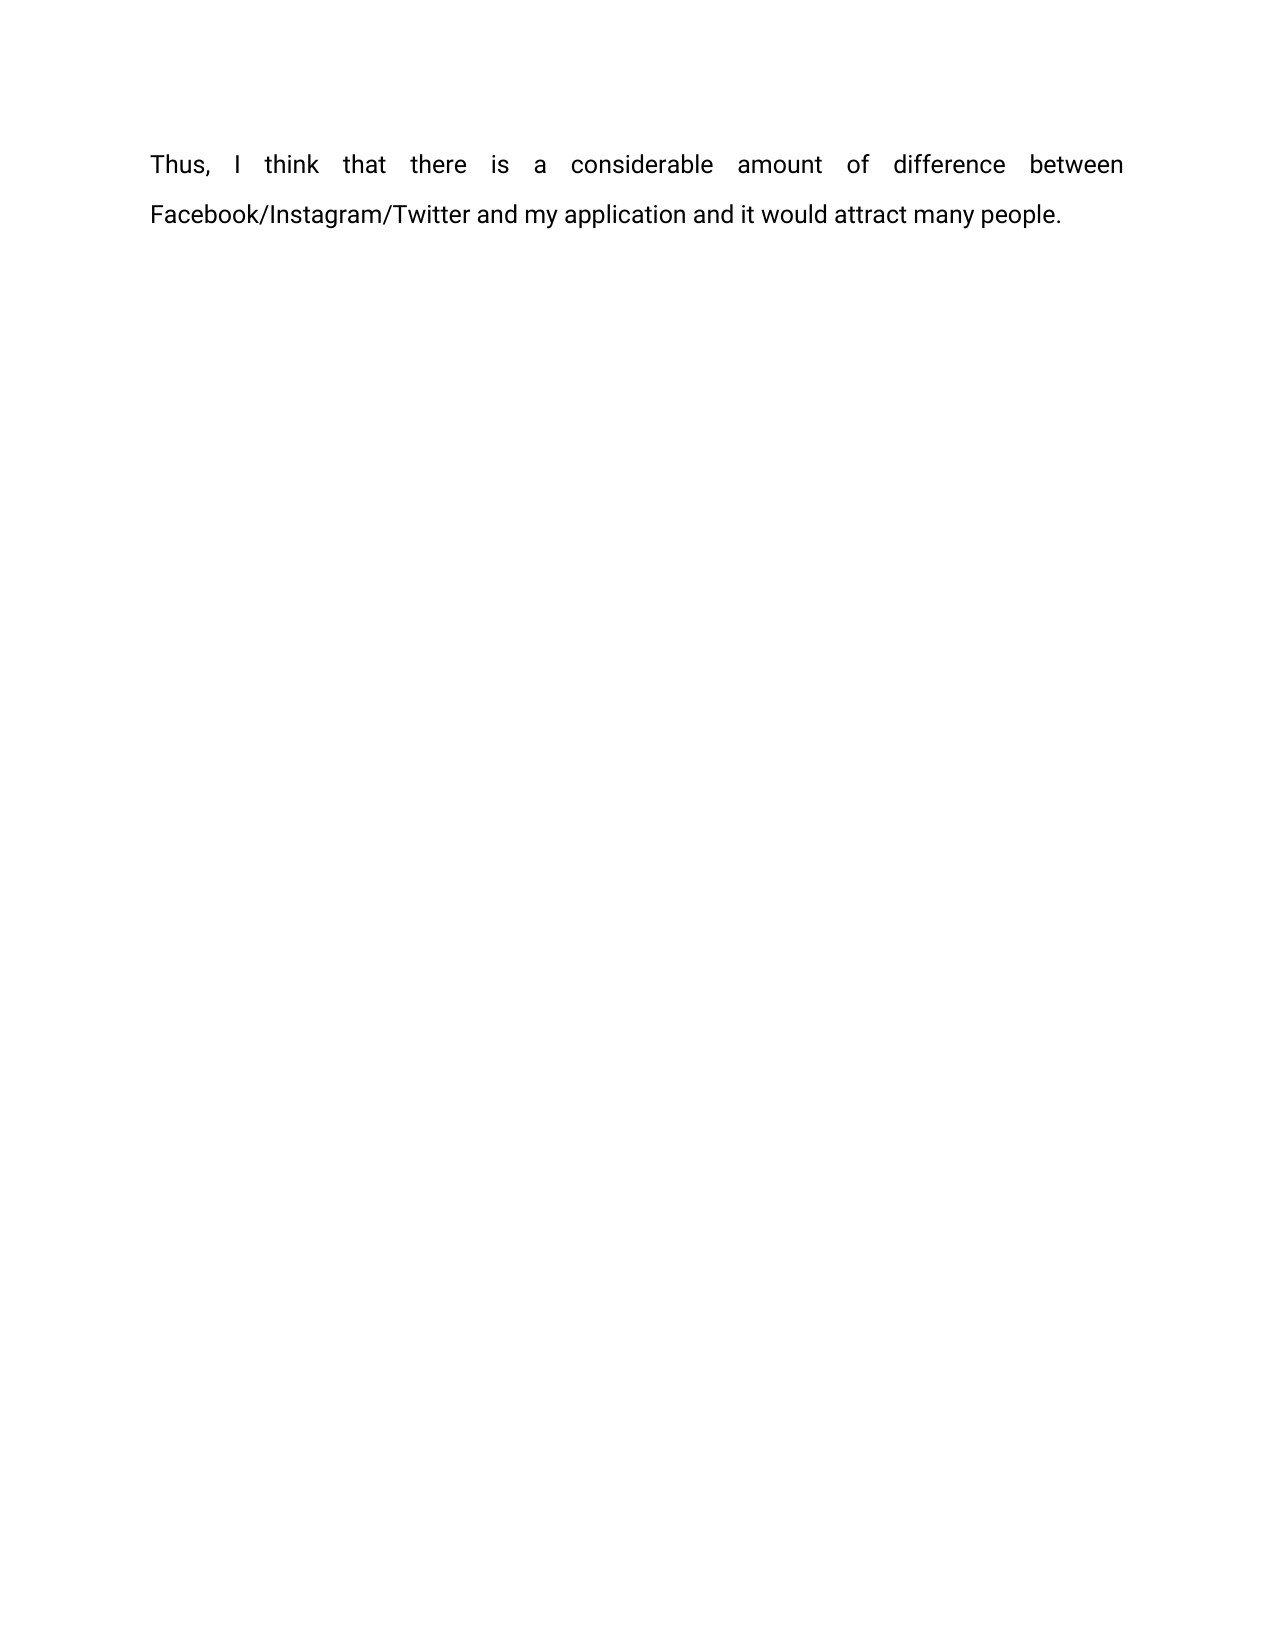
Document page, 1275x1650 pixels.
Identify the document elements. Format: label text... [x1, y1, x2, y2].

text Thus, I think that there is a considerable amount of difference between Facebook/Instagram/Twitter and my application and it would attract many people. [150, 179, 1125, 229]
